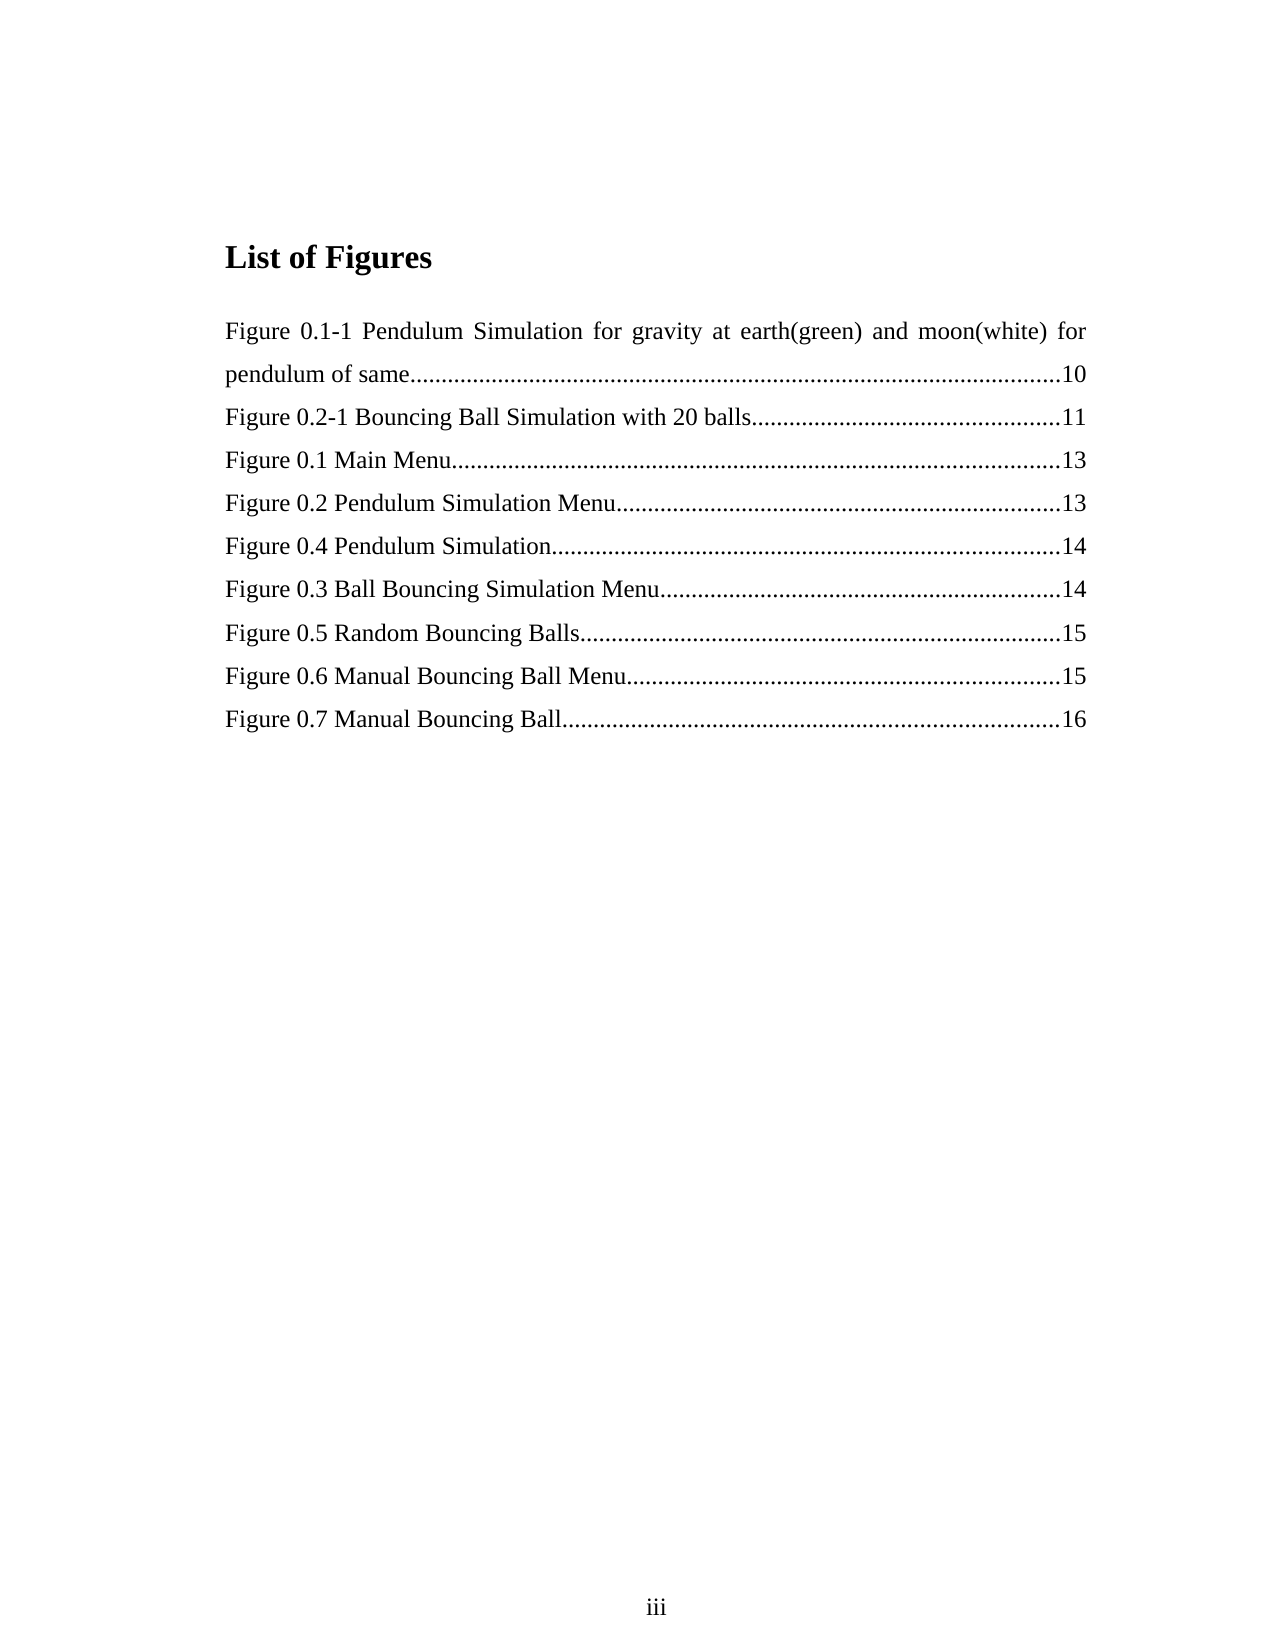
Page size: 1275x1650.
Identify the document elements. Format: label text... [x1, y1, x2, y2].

text Figure 0.1-1 Pendulum Simulation for gravity at earth(green) and moon(white) for pendulum of same 10 [225, 316, 1087, 388]
text Figure 0.2 Pendulum Simulation Menu 13 [225, 488, 1087, 517]
text Figure 0.5 Random Bouncing Balls 15 [225, 618, 1087, 646]
text Figure 0.7 Manual Bouncing Ball 16 [225, 704, 1087, 733]
text Figure 0.6 Manual Bouncing Ball Menu 15 [225, 661, 1087, 689]
text Figure 0.3 Ball Bouncing Simulation Menu 14 [225, 574, 1087, 603]
text Figure 0.1 Main Menu 13 [225, 445, 1087, 474]
subtitle List of Figures [225, 237, 1087, 276]
text Figure 0.2-1 Bouncing Ball Simulation with 20 balls 11 [225, 402, 1087, 431]
text Figure 0.4 Pendulum Simulation 14 [225, 531, 1087, 560]
